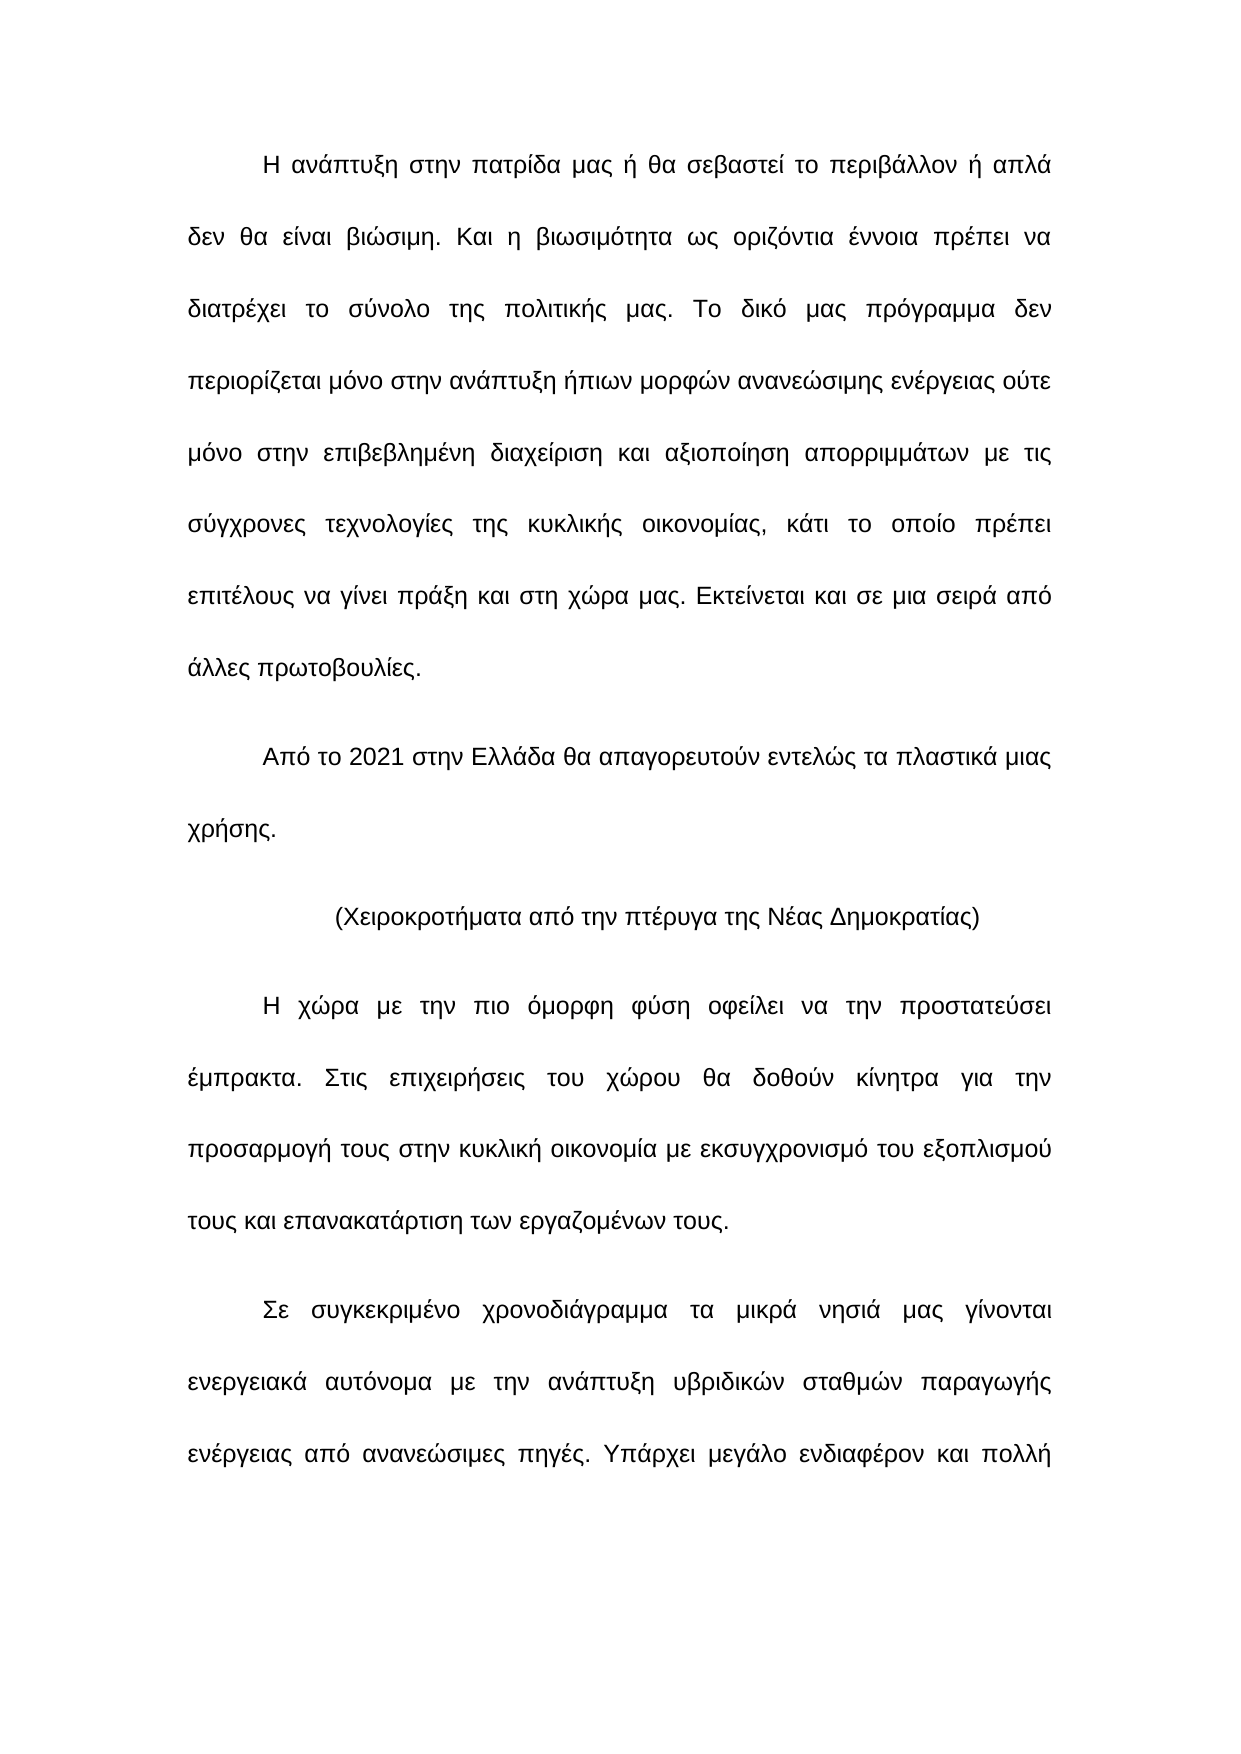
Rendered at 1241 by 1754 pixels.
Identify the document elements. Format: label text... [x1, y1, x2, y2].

text (Χειροκροτήματα από την πτέρυγα της Νέας Δημοκρατίας) [187, 902, 1053, 931]
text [187, 1295, 1053, 1467]
text Η χώρα με την πιο όμορφη φύση οφείλει να την προστατεύσει έμπρακτα. Στις επιχειρήσεις του χώρου θα δοθούν κίνητρα για την προσαρμογή τους στην κυκλική οικονομία με εκσυγχρονισμό του εξοπλισμού τους και επανακατάρτιση των εργαζομένων τους. [187, 991, 1053, 1235]
text Η ανάπτυξη στην πατρίδα μας ή θα σεβαστεί το περιβάλλον ή απλά δεν θα είναι βιώσιμη. Και η βιωσιμότητα ως οριζόντια έννοια πρέπει να διατρέχει το σύνολο της πολιτικής μας. Το δικό μας πρόγραμμα δεν περιορίζεται μόνο στην ανάπτυξη ήπιων μορφών ανανεώσιμης ενέργειας ούτε μόνο στην επιβεβλημένη διαχείριση και αξιοποίηση απορριμμάτων με τις σύγχρονες τεχνολογίες της κυκλικής οικονομίας, κάτι το οποίο πρέπει επιτέλους να γίνει πράξη και στη χώρα μας. Εκτείνεται και σε μια σειρά από άλλες πρωτοβουλίες. [187, 150, 1053, 682]
text Από το 2021 στην Ελλάδα θα απαγορευτούν εντελώς τα πλαστικά μιας χρήσης. [187, 742, 1053, 842]
